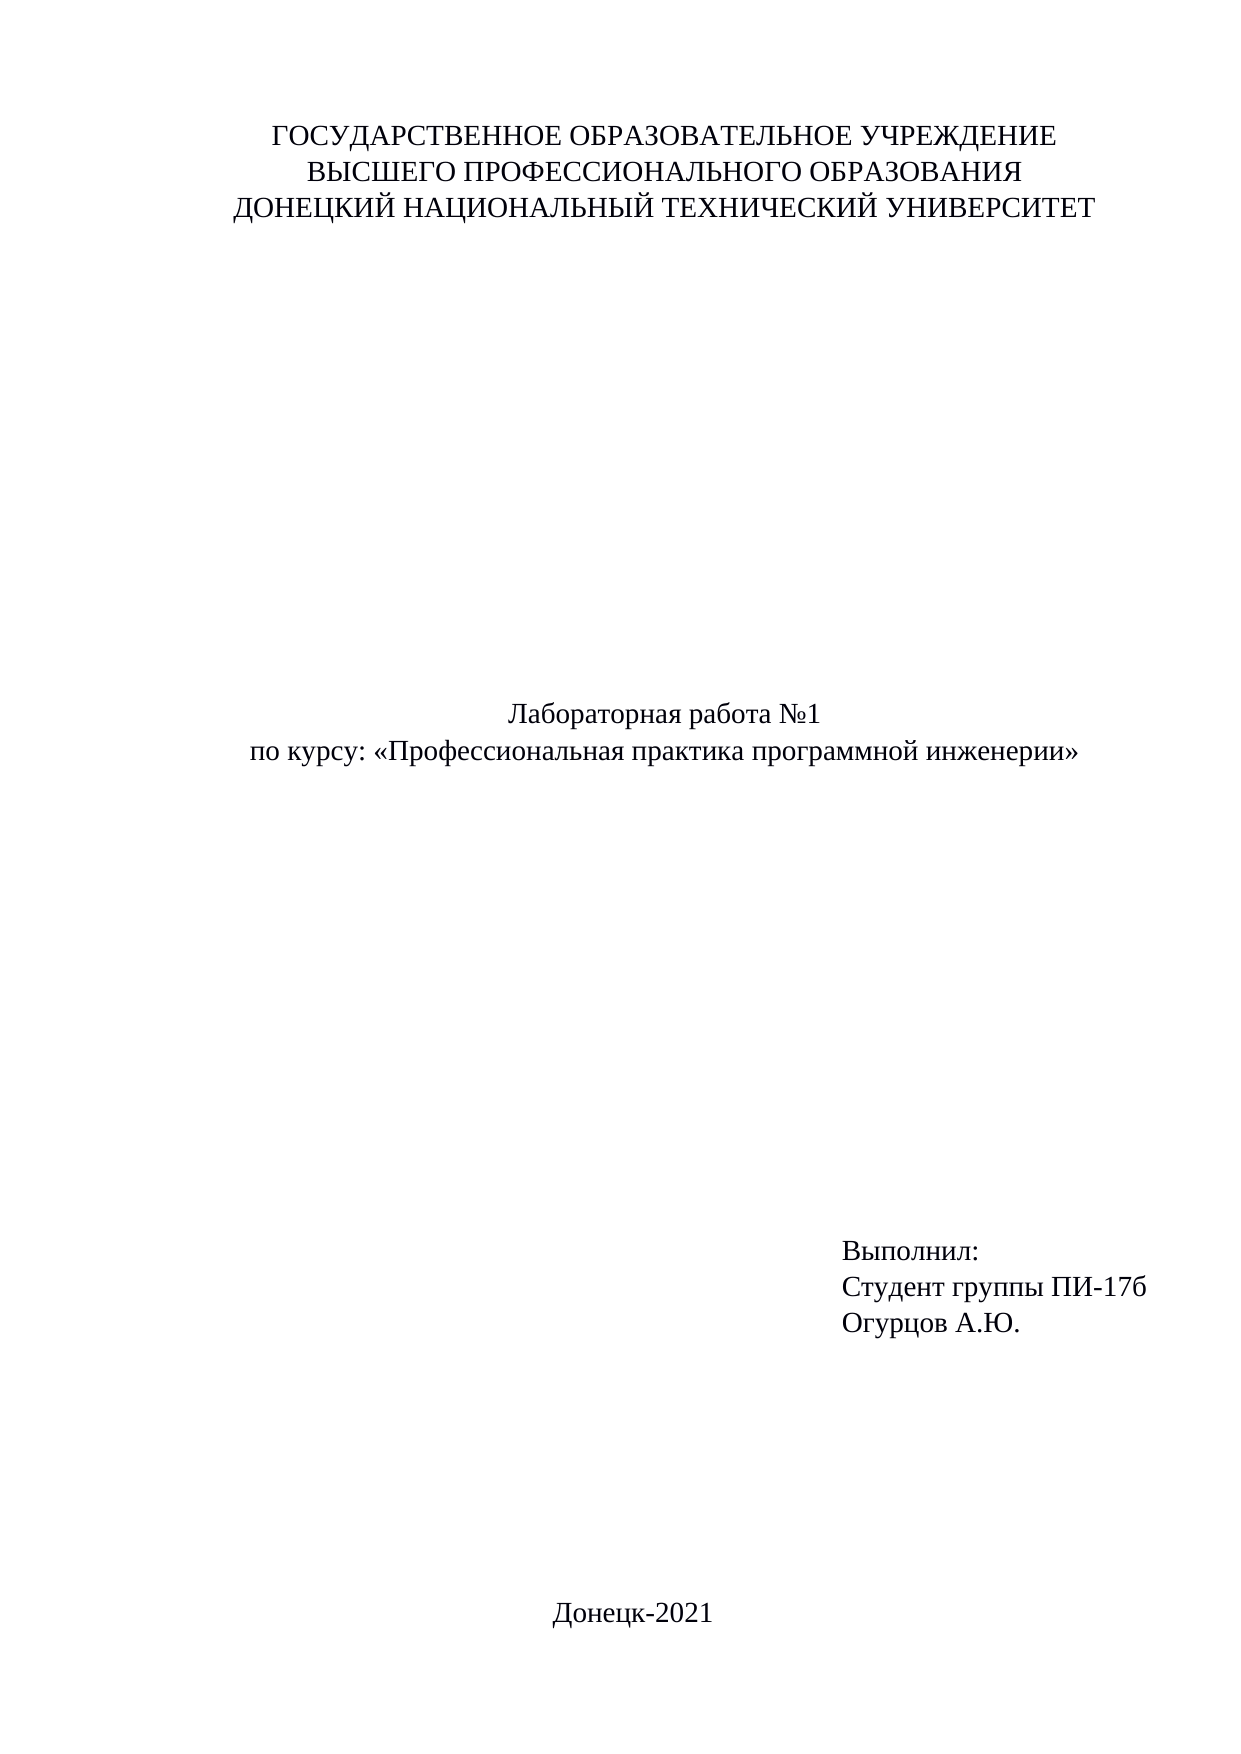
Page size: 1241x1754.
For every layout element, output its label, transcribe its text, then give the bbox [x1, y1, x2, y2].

text Донецк-2021 [398, 1595, 1152, 1628]
text ГОСУДАРСТВЕННОЕ ОБРАЗОВАТЕЛЬНОЕ УЧРЕЖДЕНИЕ [177, 118, 1152, 152]
text Лабораторная работа №1 [177, 696, 1152, 730]
text по курсу: «Профессиональная практика программной инженерии» [177, 733, 1152, 766]
text Выполнил: [842, 1233, 1152, 1267]
text Огурцов А.Ю. [842, 1306, 1152, 1339]
text ДОНЕЦКИЙ НАЦИОНАЛЬНЫЙ ТЕХНИЧЕСКИЙ УНИВЕРСИТЕТ [177, 190, 1152, 224]
text Студент группы ПИ-17б [842, 1269, 1152, 1303]
text ВЫСШЕГО ПРОФЕССИОНАЛЬНОГО ОБРАЗОВАНИЯ [177, 154, 1152, 188]
